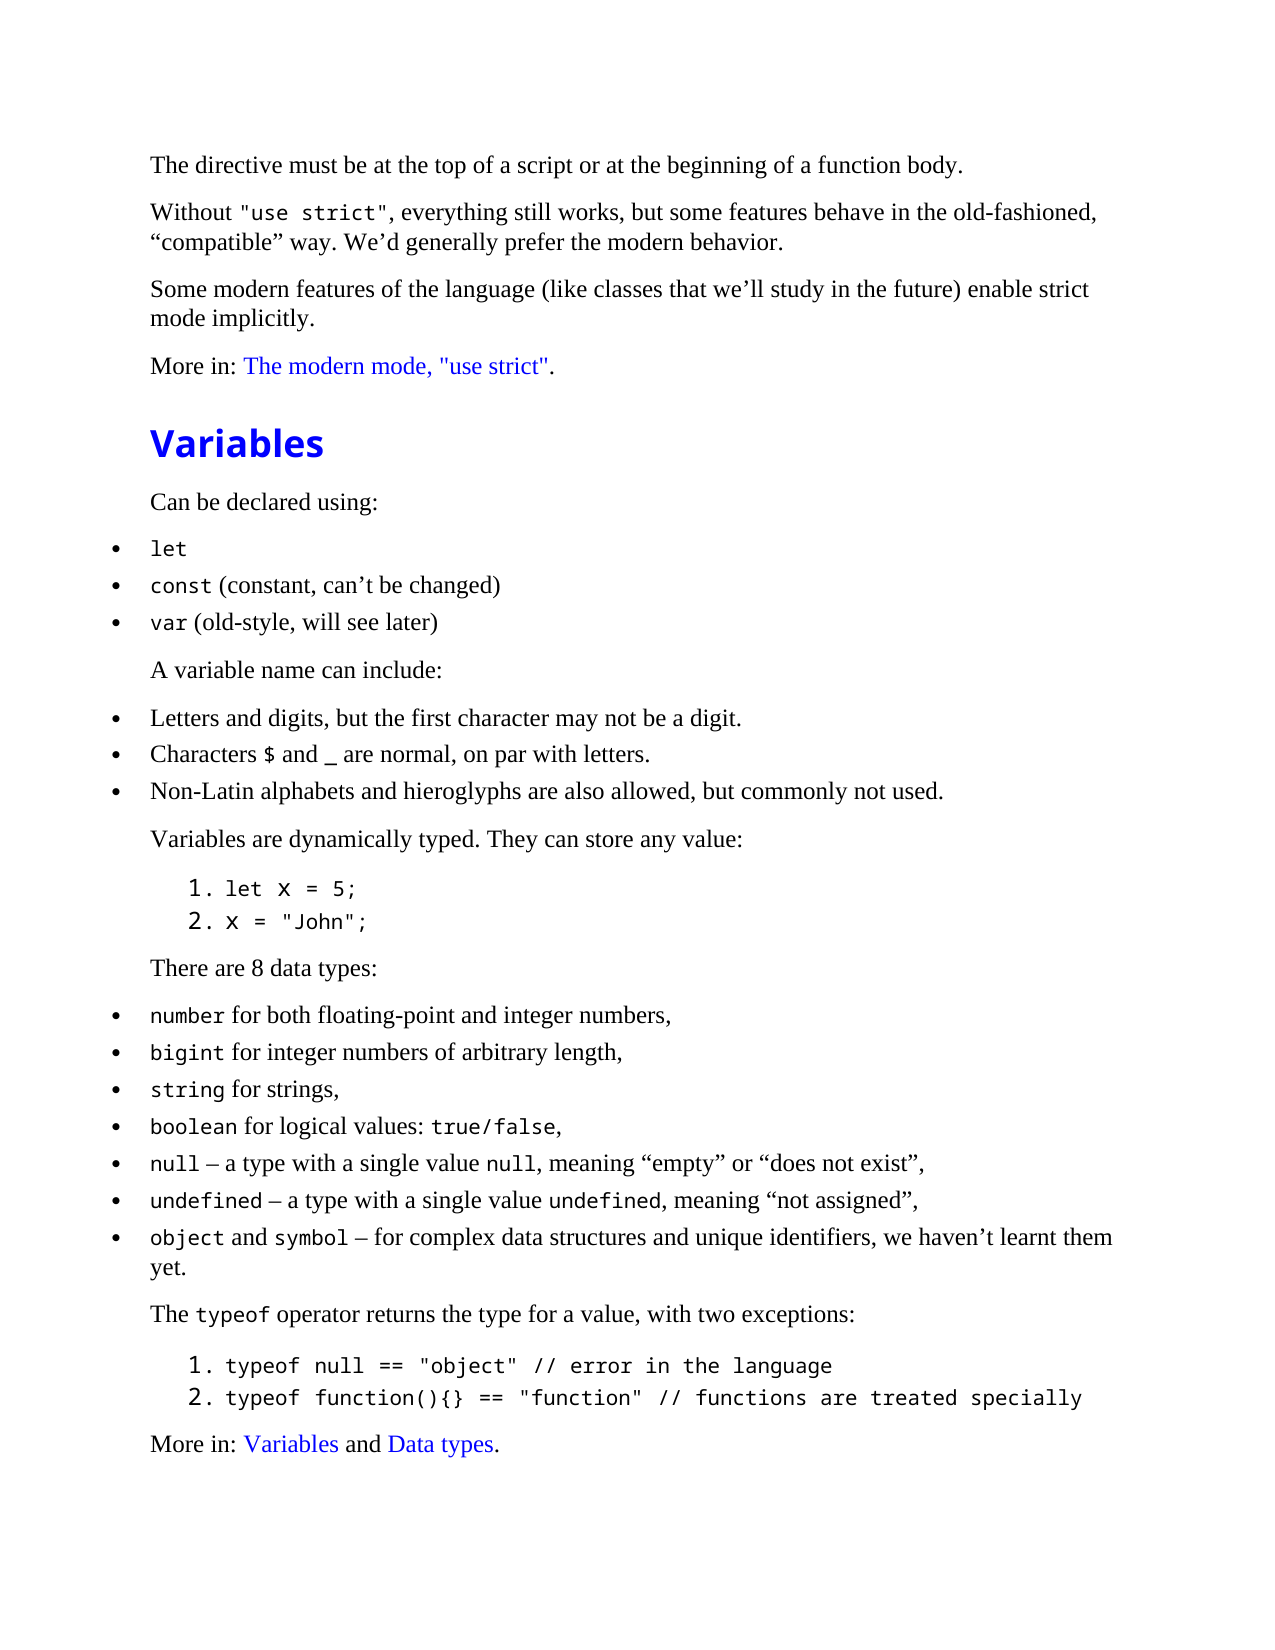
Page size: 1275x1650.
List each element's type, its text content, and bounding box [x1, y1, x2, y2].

text There are 8 data types: [150, 953, 1125, 982]
text A variable name can include: [150, 655, 1125, 684]
text Variables [150, 417, 1125, 468]
list typeof null == "object" // error in the language [187, 1348, 1125, 1380]
text Variables are dynamically typed. They can store any value: [150, 824, 1125, 852]
list object and symbol – for complex data structures and unique identifiers, we haven’t learnt them yet. [112, 1222, 1125, 1281]
list Letters and digits, but the first character may not be a digit. [112, 703, 1125, 732]
list string for strings, [112, 1074, 1125, 1104]
text The typeof operator returns the type for a value, with two exceptions: [150, 1299, 1125, 1329]
list var (old-style, will see later) [112, 607, 1125, 637]
text Some modern features of the language (like classes that we’ll study in the future) enable strict mode implicitly. [150, 274, 1125, 332]
list x = "John"; [187, 904, 1125, 936]
list typeof function(){} == "function" // functions are treated specially [187, 1380, 1125, 1413]
list boolean for logical values: true/false, [112, 1111, 1125, 1141]
list bigint for integer numbers of arbitrary length, [112, 1037, 1125, 1067]
text Can be declared using: [150, 487, 1125, 516]
list Characters $ and _ are normal, on par with letters. [112, 739, 1125, 769]
text Without "use strict", everything still works, but some features behave in the old-fashioned, “compatible” way. We’d generally prefer the modern behavior. [150, 197, 1125, 256]
list null – a type with a single value null, meaning “empty” or “does not exist”, [112, 1148, 1125, 1178]
text More in: Variables and Data types. [150, 1429, 1125, 1458]
list number for both floating-point and integer numbers, [112, 1001, 1125, 1030]
list const (constant, can’t be changed) [112, 570, 1125, 600]
list let x = 5; [187, 871, 1125, 904]
list undefined – a type with a single value undefined, meaning “not assigned”, [112, 1185, 1125, 1215]
text More in: The modern mode, "use strict". [150, 351, 1125, 379]
list Non-Latin alphabets and hieroglyphs are also allowed, but commonly not used. [112, 776, 1125, 805]
text The directive must be at the top of a script or at the beginning of a function body. [150, 150, 1125, 179]
list let [112, 534, 1125, 563]
